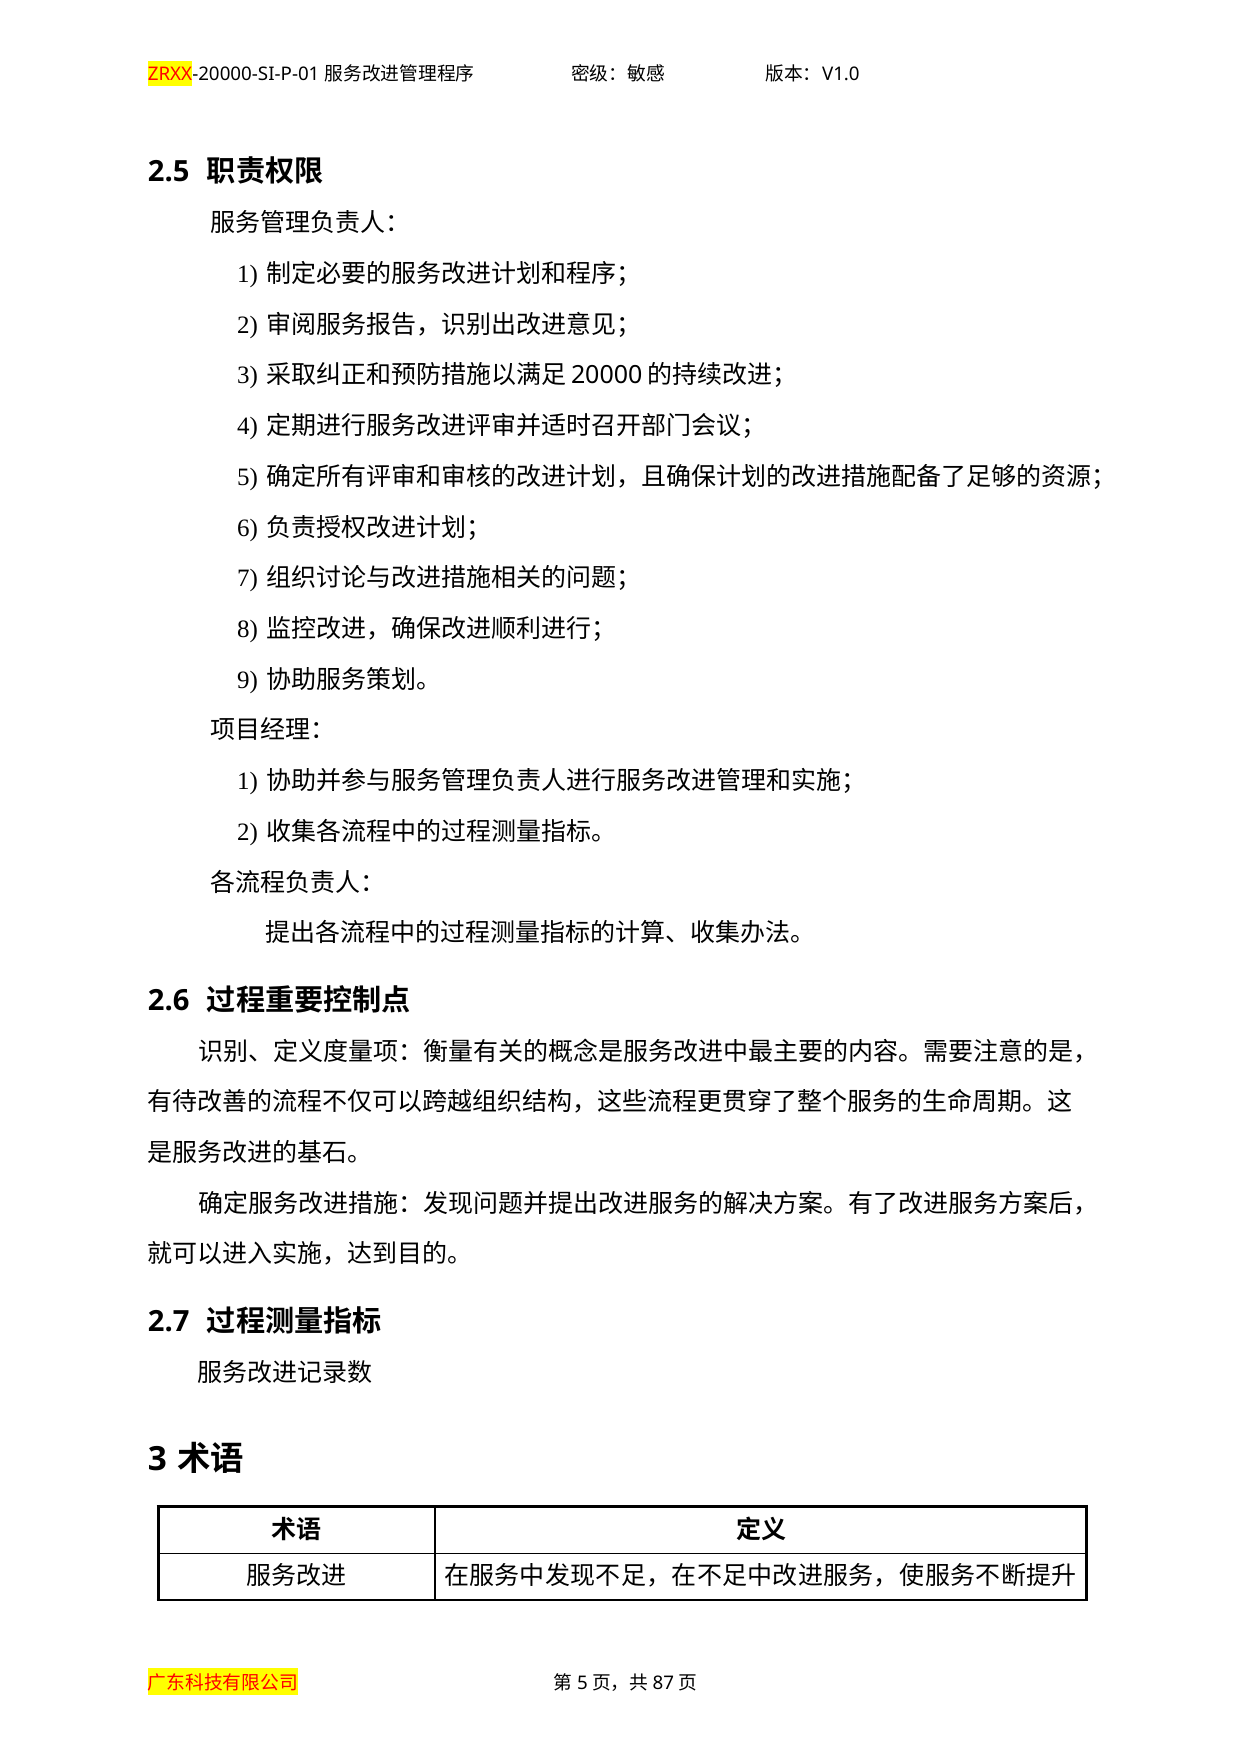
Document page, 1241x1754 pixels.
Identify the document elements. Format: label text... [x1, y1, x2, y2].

text 提出各流程中的过程测量指标的计算、收集办法。 [265, 913, 1092, 949]
subtitle 术语 [148, 1431, 1092, 1480]
list 确定所有评审和审核的改进计划，且确保计划的改进措施配备了足够的资源； [237, 456, 1092, 492]
list 审阅服务报告，识别出改进意见； [237, 304, 1092, 340]
subtitle 职责权限 [148, 148, 1092, 190]
table_cell 服务改进 [160, 1554, 434, 1599]
list 负责授权改进计划； [237, 507, 1092, 543]
subtitle 过程重要控制点 [148, 976, 1092, 1018]
table_header 术语 [160, 1508, 434, 1553]
list 收集各流程中的过程测量指标。 [237, 811, 1092, 848]
list 组织讨论与改进措施相关的问题； [237, 558, 1092, 594]
list 协助服务策划。 [237, 659, 1092, 695]
text 确定服务改进措施：发现问题并提出改进服务的解决方案。有了改进服务方案后，就可以进入实施，达到目的。 [148, 1183, 1092, 1270]
list 制定必要的服务改进计划和程序； [237, 253, 1092, 289]
text 服务改进记录数 [148, 1352, 1092, 1388]
text 各流程负责人： [148, 862, 1092, 898]
list 监控改进，确保改进顺利进行； [237, 608, 1092, 645]
text 服务管理负责人： [148, 203, 1092, 239]
subtitle 过程测量指标 [148, 1297, 1092, 1339]
table_header 定义 [436, 1508, 1085, 1553]
list 定期进行服务改进评审并适时召开部门会议； [237, 406, 1092, 442]
list 协助并参与服务管理负责人进行服务改进管理和实施； [237, 761, 1092, 797]
list 采取纠正和预防措施以满足20000的持续改进； [237, 355, 1092, 391]
text 识别、定义度量项：衡量有关的概念是服务改进中最主要的内容。需要注意的是，有待改善的流程不仅可以跨越组织结构，这些流程更贯穿了整个服务的生命周期。这是服务改进的基石。 [148, 1031, 1092, 1169]
text 项目经理： [148, 710, 1092, 746]
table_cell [436, 1554, 1085, 1599]
